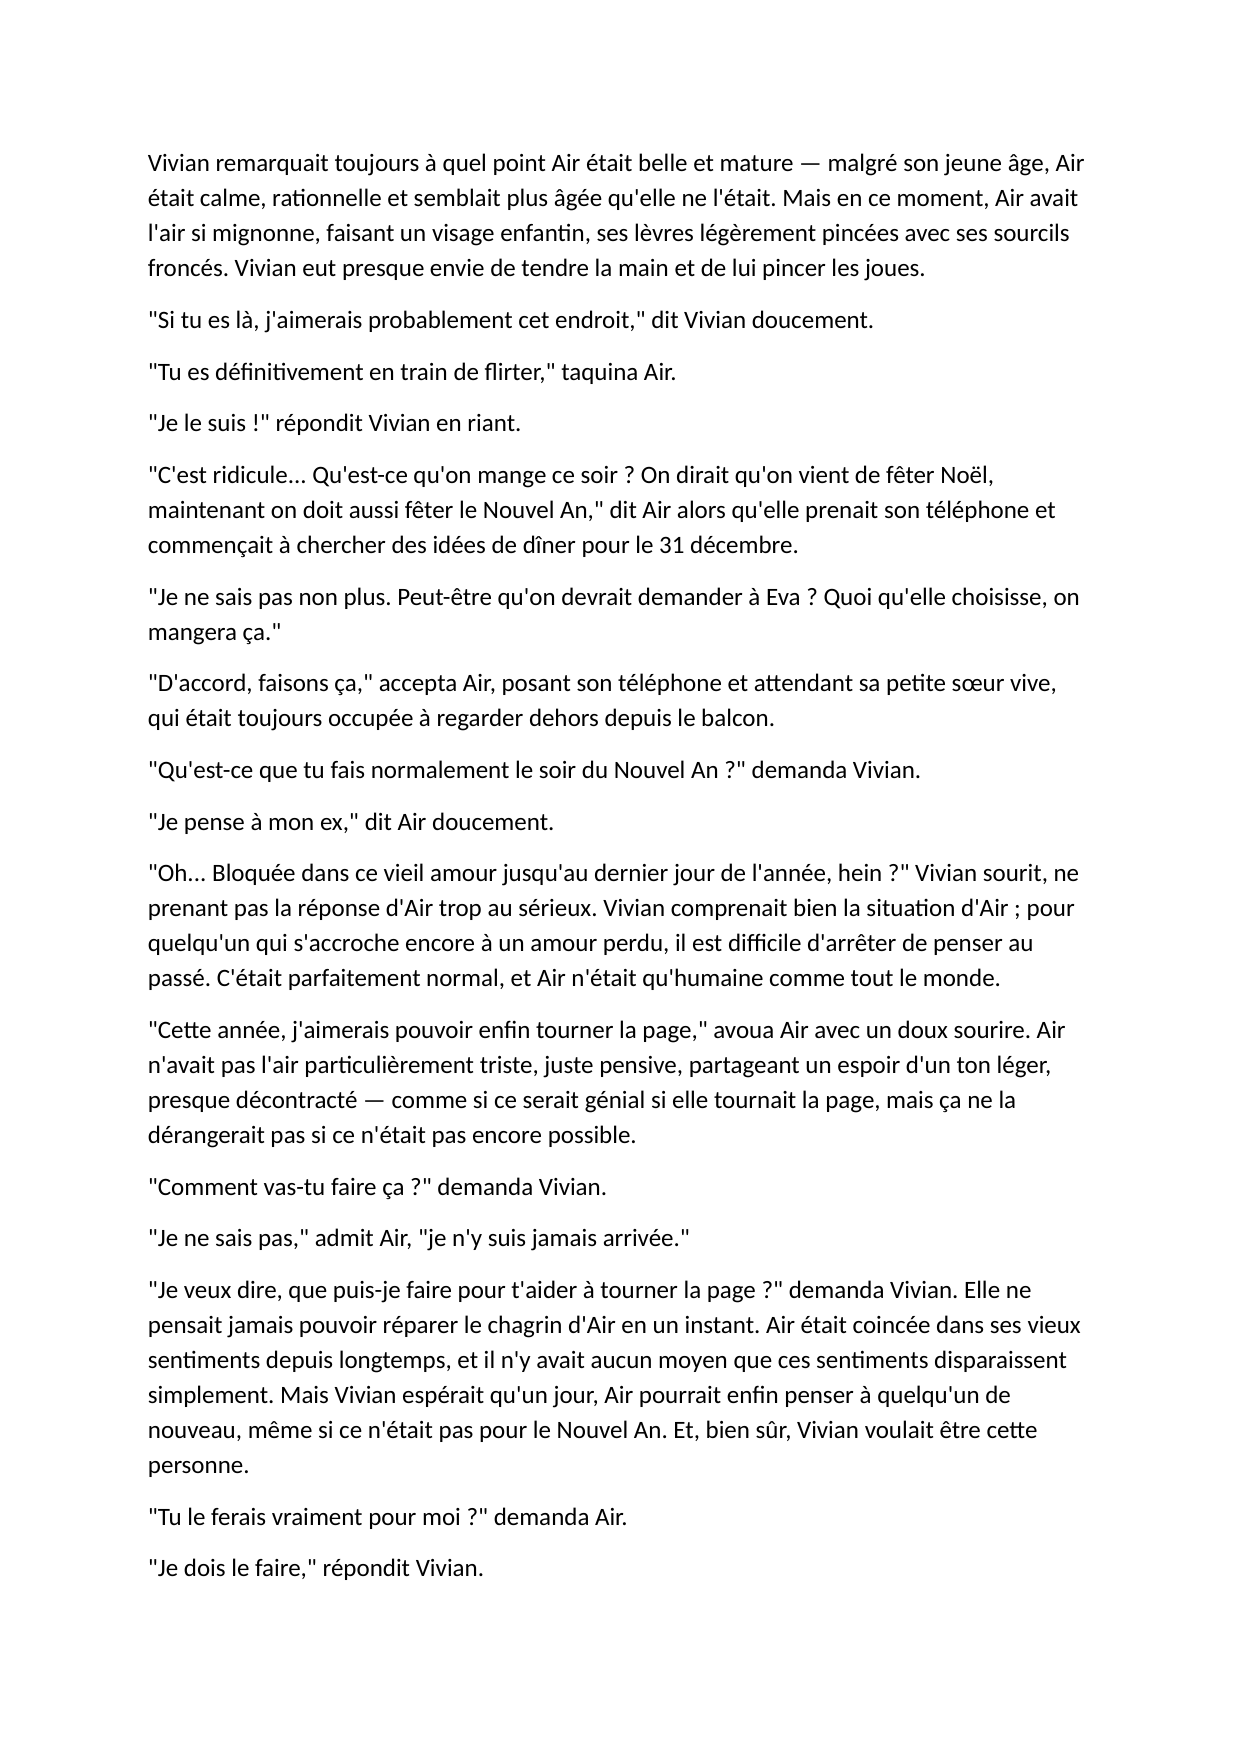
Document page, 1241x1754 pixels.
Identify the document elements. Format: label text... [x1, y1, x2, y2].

text Vivian remarquait toujours à quel point Air était belle et mature — malgré son jeune âge, Air était calme, rationnelle et semblait plus âgée qu'elle ne l'était. Mais en ce moment, Air avait l'air si mignonne, faisant un visage enfantin, ses lèvres légèrement pincées avec ses sourcils froncés. Vivian eut presque envie de tendre la main et de lui pincer les joues. [148, 148, 1093, 283]
text "Tu le ferais vraiment pour moi ?" demanda Air. [148, 1501, 1093, 1531]
text "Je pense à mon ex," dit Air doucement. [148, 806, 1093, 836]
text "Comment vas-tu faire ça ?" demanda Vivian. [148, 1171, 1093, 1201]
text "Je ne sais pas," admit Air, "je n'y suis jamais arrivée." [148, 1223, 1093, 1253]
text "Je le suis !" répondit Vivian en riant. [148, 408, 1093, 438]
text "Si tu es là, j'aimerais probablement cet endroit," dit Vivian doucement. [148, 304, 1093, 335]
text "Oh... Bloquée dans ce vieil amour jusqu'au dernier jour de l'année, hein ?" Vivian sourit, ne prenant pas la réponse d'Air trop au sérieux. Vivian comprenait bien la situation d'Air ; pour quelqu'un qui s'accroche encore à un amour perdu, il est difficile d'arrêter de penser au passé. C'était parfaitement normal, et Air n'était qu'humaine comme tout le monde. [148, 858, 1093, 993]
text "Je ne sais pas non plus. Peut-être qu'on devrait demander à Eva ? Quoi qu'elle choisisse, on mangera ça." [148, 581, 1093, 646]
text "Qu'est-ce que tu fais normalement le soir du Nouvel An ?" demanda Vivian. [148, 754, 1093, 785]
text "Tu es définitivement en train de flirter," taquina Air. [148, 356, 1093, 386]
text "C'est ridicule... Qu'est-ce qu'on mange ce soir ? On dirait qu'on vient de fêter Noël, maintenant on doit aussi fêter le Nouvel An," dit Air alors qu'elle prenait son téléphone et commençait à chercher des idées de dîner pour le 31 décembre. [148, 459, 1093, 560]
text "D'accord, faisons ça," accepta Air, posant son téléphone et attendant sa petite sœur vive, qui était toujours occupée à regarder dehors depuis le balcon. [148, 668, 1093, 733]
text "Je veux dire, que puis-je faire pour t'aider à tourner la page ?" demanda Vivian. Elle ne pensait jamais pouvoir réparer le chagrin d'Air en un instant. Air était coincée dans ses vieux sentiments depuis longtemps, et il n'y avait aucun moyen que ces sentiments disparaissent simplement. Mais Vivian espérait qu'un jour, Air pourrait enfin penser à quelqu'un de nouveau, même si ce n'était pas pour le Nouvel An. Et, bien sûr, Vivian voulait être cette personne. [148, 1274, 1093, 1480]
text "Je dois le faire," répondit Vivian. [148, 1553, 1093, 1583]
text "Cette année, j'aimerais pouvoir enfin tourner la page," avoua Air avec un doux sourire. Air n'avait pas l'air particulièrement triste, juste pensive, partageant un espoir d'un ton léger, presque décontracté — comme si ce serait génial si elle tournait la page, mais ça ne la dérangerait pas si ce n'était pas encore possible. [148, 1014, 1093, 1150]
